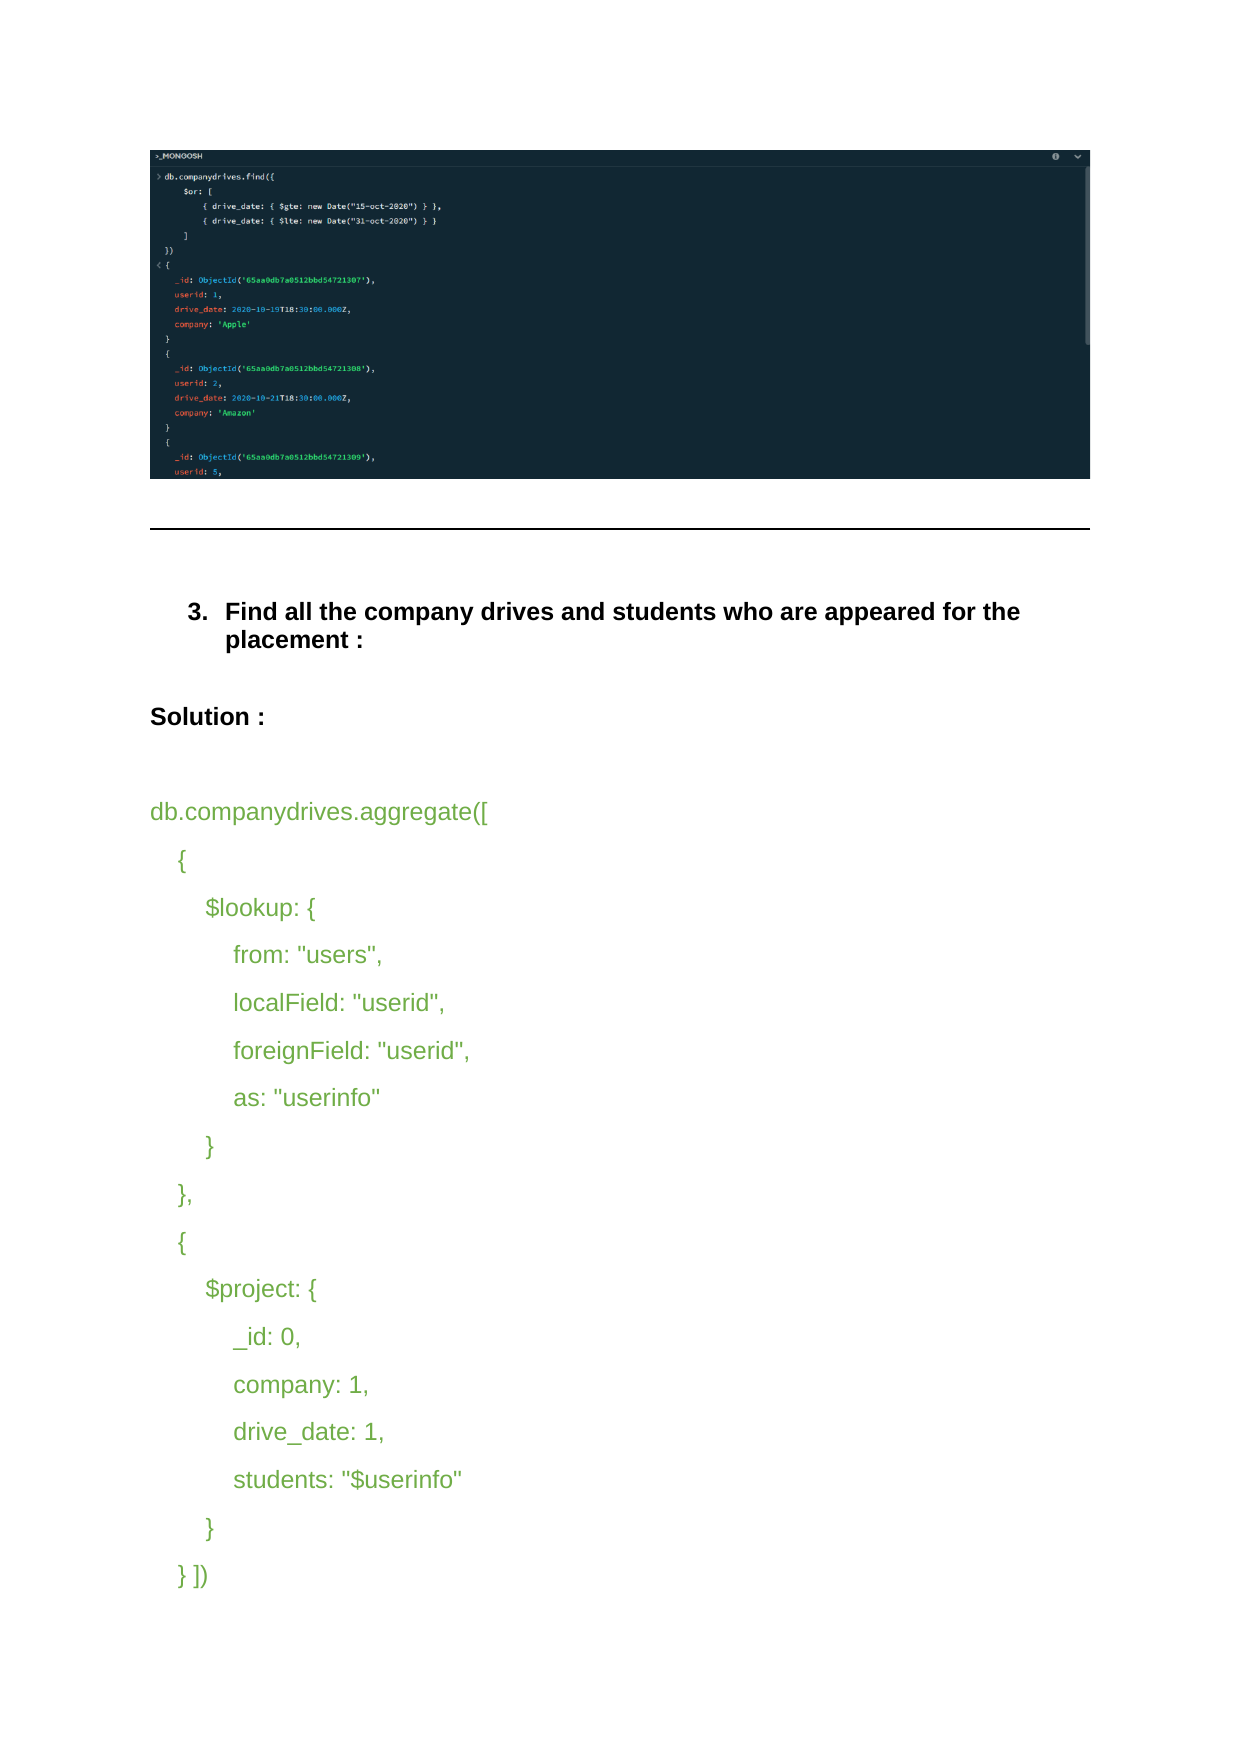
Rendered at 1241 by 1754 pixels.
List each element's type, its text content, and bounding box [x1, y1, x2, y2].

picture [150, 150, 1091, 479]
text students: "$userinfo" [150, 1465, 1090, 1494]
text Solution : [150, 702, 1090, 730]
text drive_date: 1, [150, 1417, 1090, 1446]
text }, [150, 1179, 1090, 1207]
text localField: "userid", [150, 988, 1090, 1017]
text foreignField: "userid", [150, 1036, 1090, 1064]
text } [150, 1513, 1090, 1541]
text from: "users", [150, 940, 1090, 969]
text { [150, 845, 1090, 873]
text _id: 0, [150, 1322, 1090, 1351]
list Find all the company drives and students who are appeared for the placement : [187, 596, 1090, 654]
text $project: { [150, 1274, 1090, 1303]
text } [150, 1131, 1090, 1160]
text company: 1, [150, 1369, 1090, 1398]
text $lookup: { [150, 892, 1090, 921]
text } ]) [150, 1560, 1090, 1589]
text { [150, 1226, 1090, 1255]
text db.companydrives.aggregate([ [150, 797, 1090, 826]
text as: "userinfo" [150, 1083, 1090, 1112]
